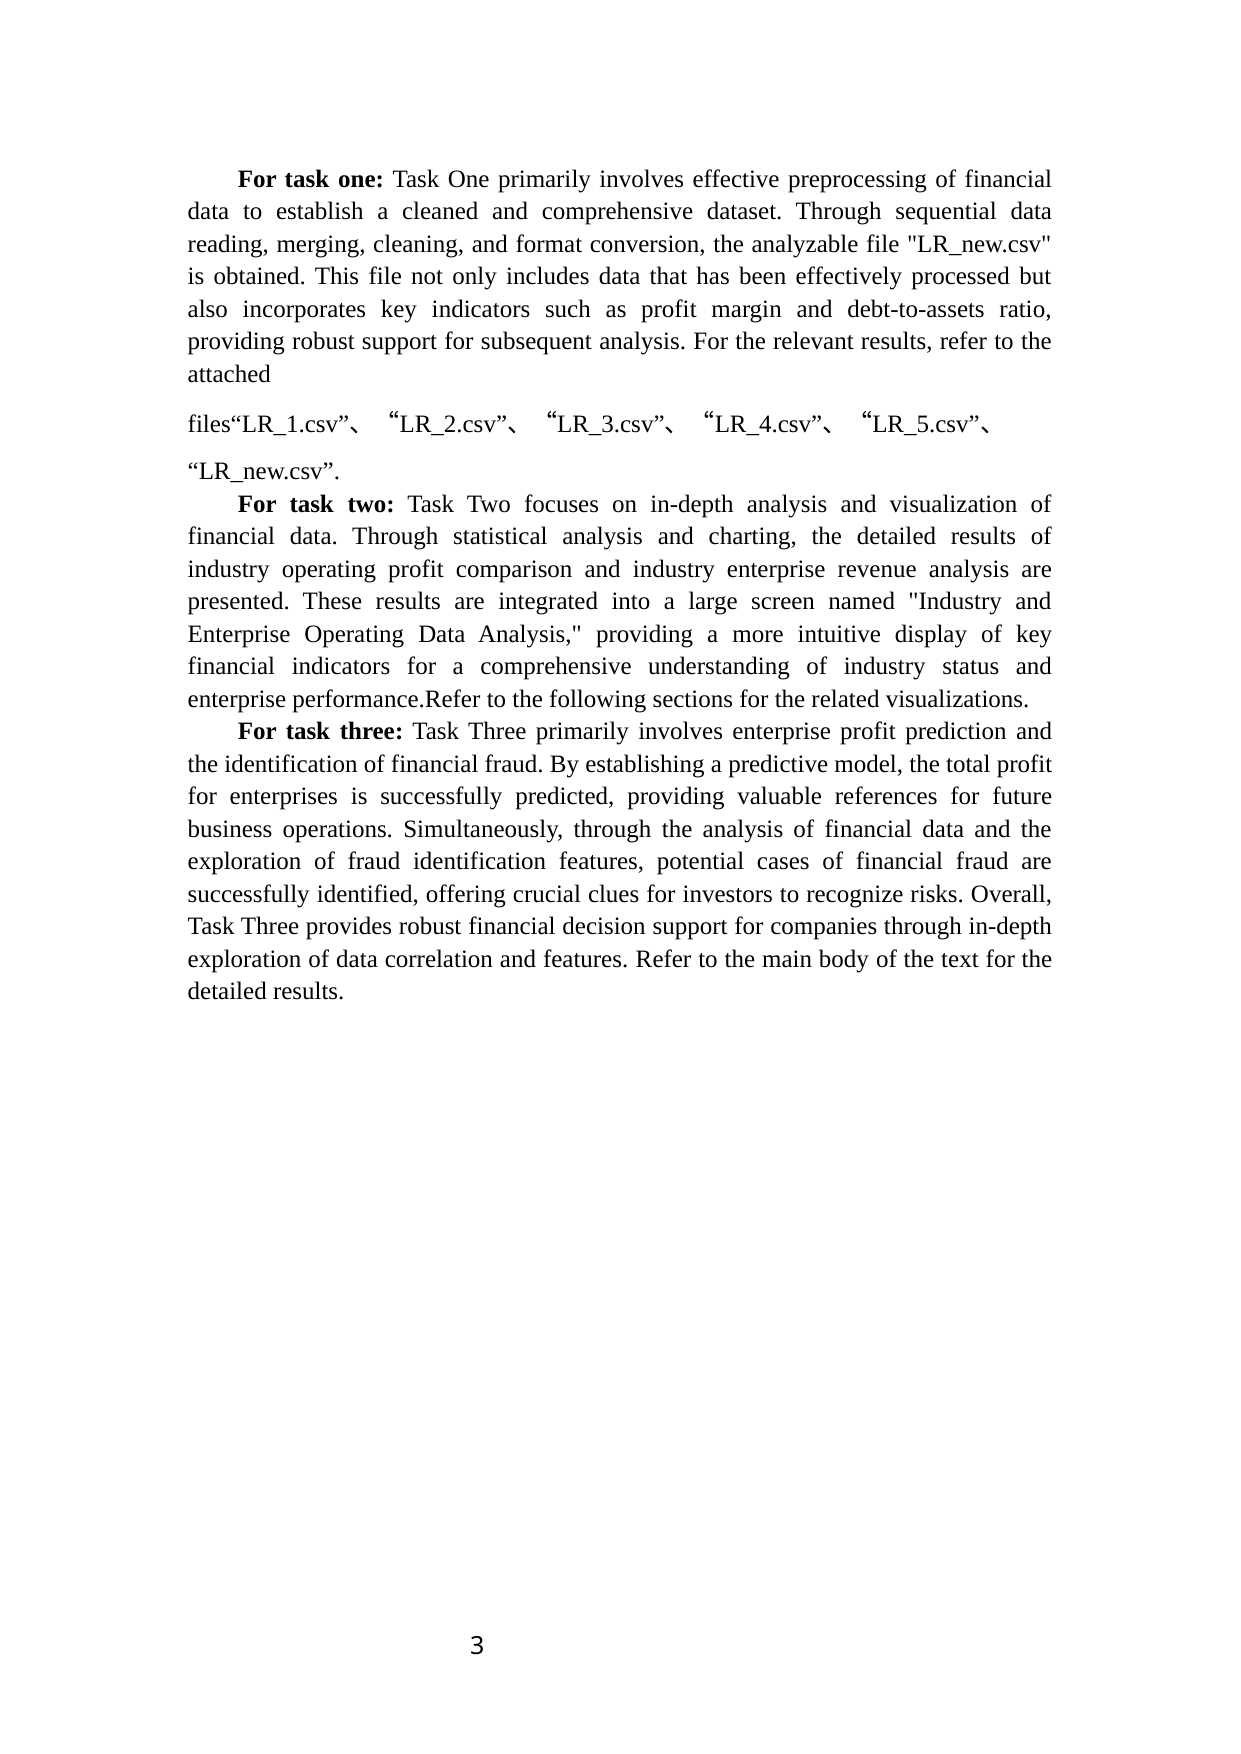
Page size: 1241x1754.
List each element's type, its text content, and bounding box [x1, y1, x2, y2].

text For task two: Task Two focuses on in-depth analysis and visualization of financial data. Through statistical analysis and charting, the detailed results of industry operating profit comparison and industry enterprise revenue analysis are presented. These results are integrated into a large screen named "Industry and Enterprise Operating Data Analysis," providing a more intuitive display of key financial indicators for a comprehensive understanding of industry status and enterprise performance.Refer to the following sections for the related visualizations. [187, 487, 1053, 714]
text For task one: Task One primarily involves effective preprocessing of financial data to establish a cleaned and comprehensive dataset. Through sequential data reading, merging, cleaning, and format conversion, the analyzable file "LR_new.csv" is obtained. This file not only includes data that has been effectively processed but also incorporates key indicators such as profit margin and debt-to-assets ratio, providing robust support for subsequent analysis. For the relevant results, refer to the attached files“LR_1.csv”、“LR_2.csv”、“LR_3.csv”、“LR_4.csv”、“LR_5.csv”、 [187, 162, 1053, 454]
text “LR_new.csv”. [187, 454, 1053, 487]
text For task three: Task Three primarily involves enterprise profit prediction and the identification of financial fraud. By establishing a predictive model, the total profit for enterprises is successfully predicted, providing valuable references for future business operations. Simultaneously, through the analysis of financial data and the exploration of fraud identification features, potential cases of financial fraud are successfully identified, offering crucial clues for investors to recognize risks. Overall, Task Three provides robust financial decision support for companies through in-depth exploration of data correlation and features. Refer to the main body of the text for the detailed results. [187, 714, 1053, 1007]
